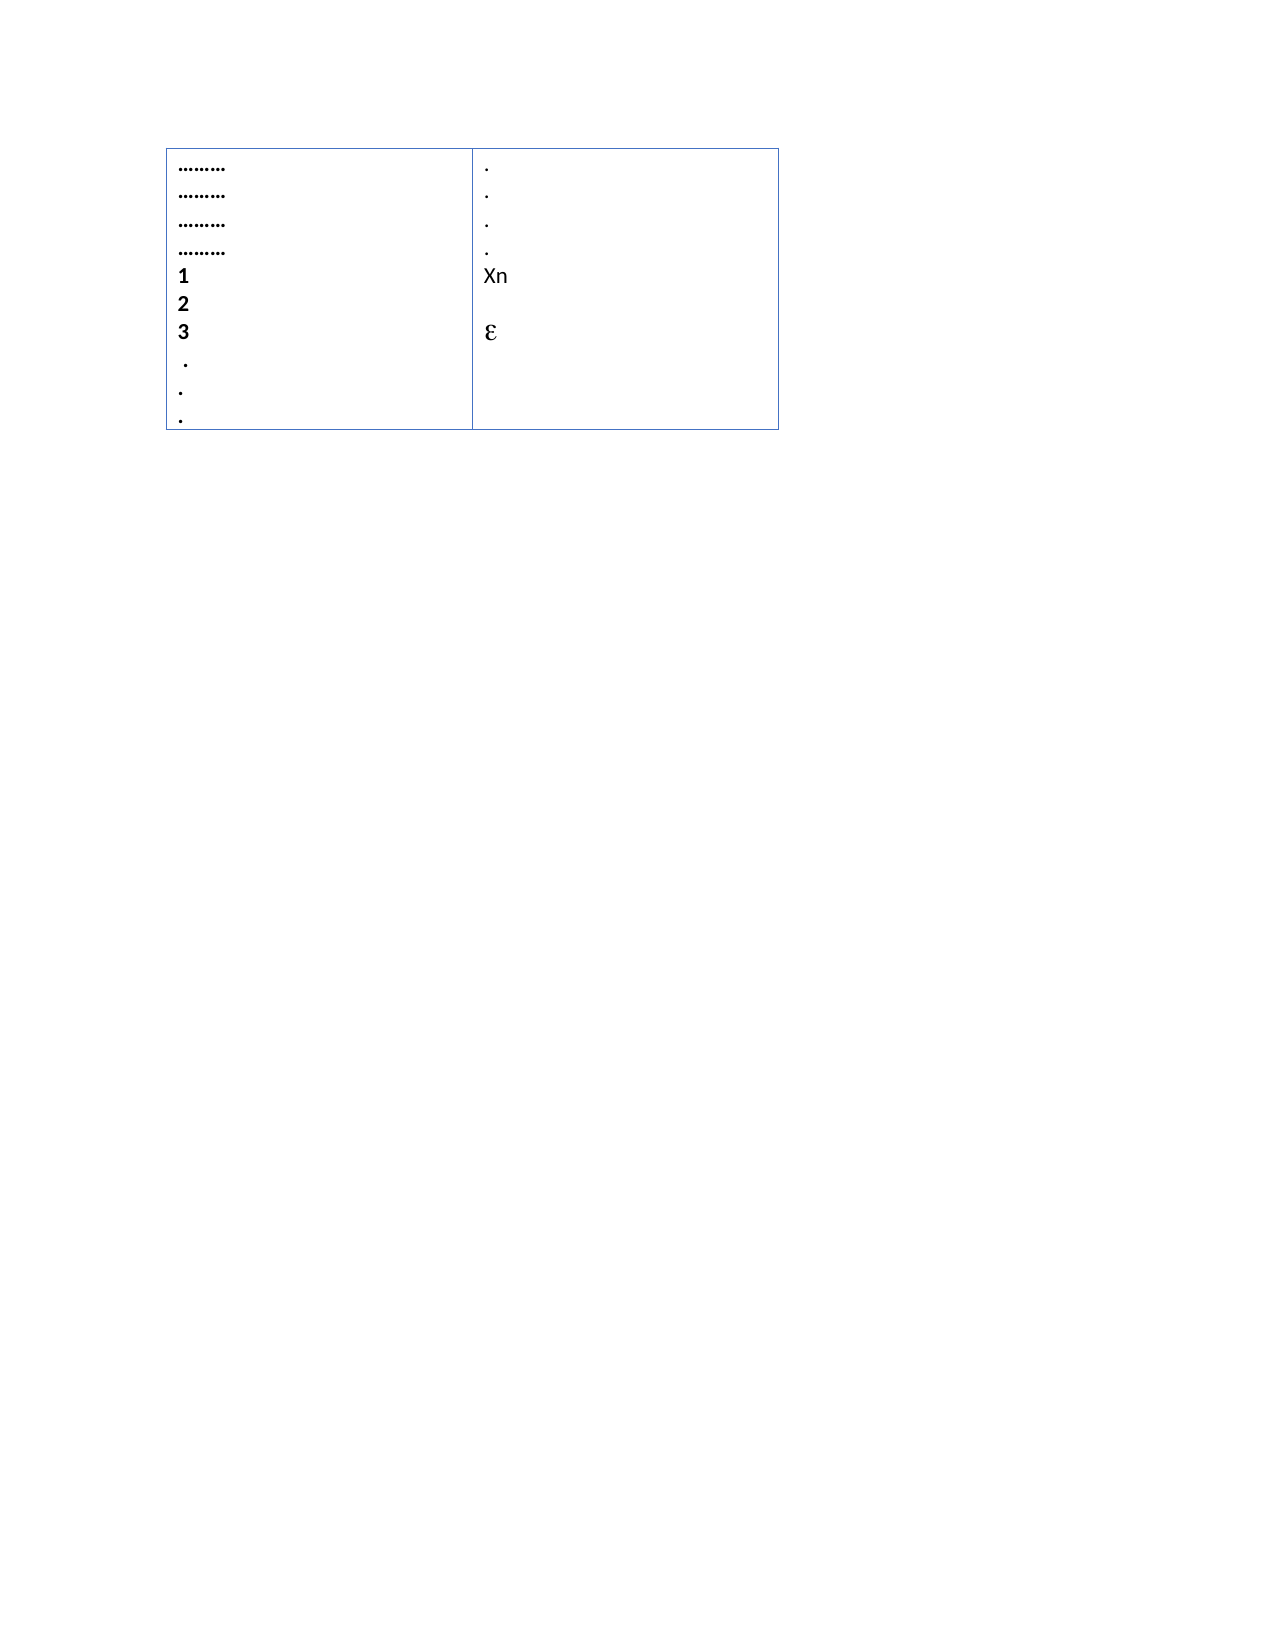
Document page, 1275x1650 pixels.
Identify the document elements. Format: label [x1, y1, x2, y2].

table_cell [167, 149, 472, 429]
table_cell [473, 149, 778, 429]
